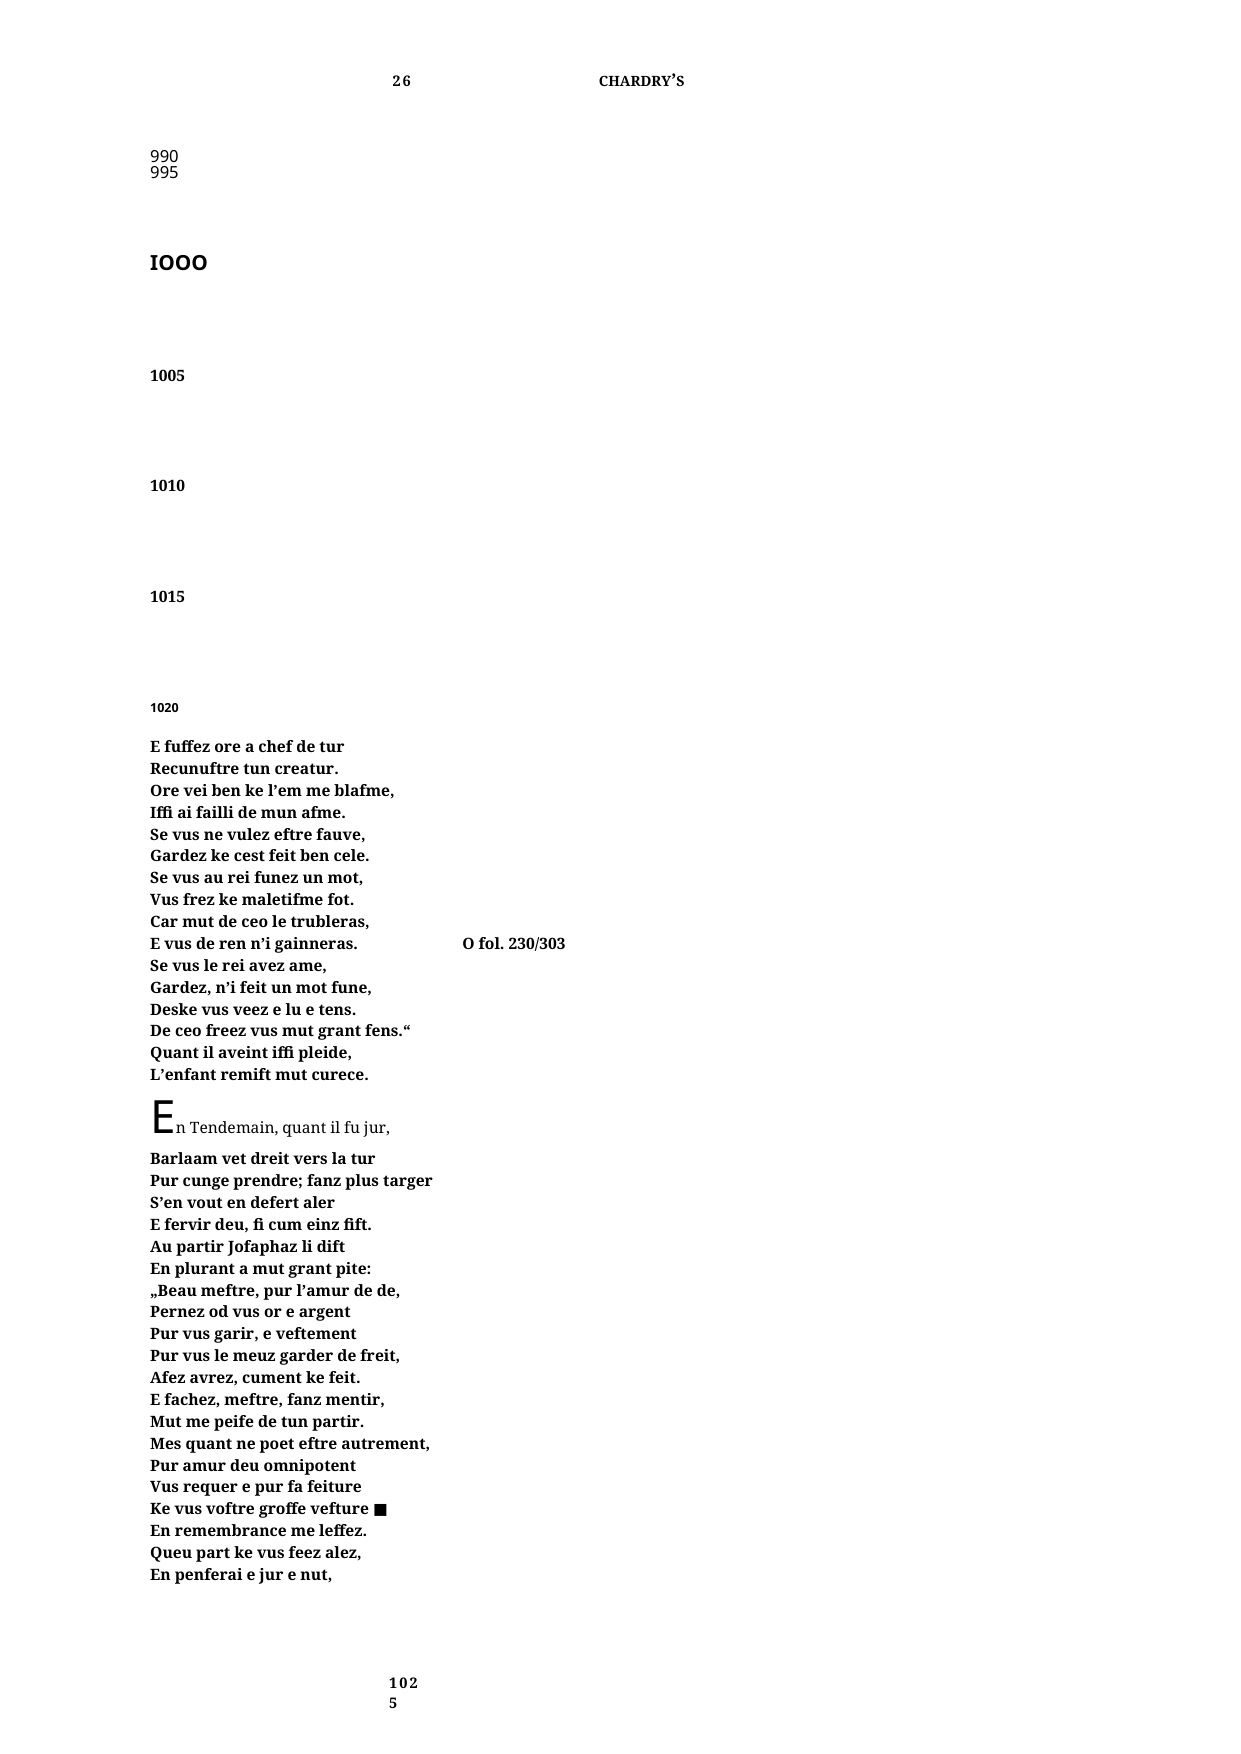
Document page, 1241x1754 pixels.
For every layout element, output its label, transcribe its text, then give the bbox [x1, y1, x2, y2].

text IOOO [150, 182, 1090, 293]
text Pur amur deu omnipotent Vus requer e pur fa feiture Ke vus voftre groffe vefture ■ [150, 1453, 1090, 1519]
text E fachez, meftre, fanz mentir, [150, 1388, 1090, 1410]
text Se vus au rei funez un mot, [150, 866, 1090, 888]
text Vus frez ke maletifme fot. [150, 888, 1090, 910]
text Ore vei ben ke l’em me blafme, [150, 779, 1090, 801]
text „Beau meftre, pur l’amur de de, [150, 1278, 1090, 1300]
text Iffi ai failli de mun afme. [150, 801, 1090, 822]
text En remembrance me leffez. [150, 1519, 1090, 1541]
text 1015 [150, 514, 1090, 624]
text Gardez, n’i feit un mot fune, [150, 976, 1090, 997]
text Quant il aveint iffi pleide, [150, 1041, 1090, 1063]
text 995 [150, 166, 1090, 182]
text Mes quant ne poet eftre autrement, [150, 1432, 1090, 1453]
text Mut me peife de tun partir. [150, 1410, 1090, 1432]
text Queu part ke vus feez alez, [150, 1541, 1090, 1563]
text De ceo freez vus mut grant fens.“ [150, 1019, 1090, 1041]
text Afez avrez, cument ke feit. [150, 1366, 1090, 1388]
text Se vus le rei avez ame, [150, 954, 1090, 976]
text Barlaam vet dreit vers la tur Pur cunge prendre; fanz plus targer S’en vout en defert aler E fervir deu, fi cum einz fift. [150, 1147, 1090, 1235]
text 990 [150, 149, 1090, 166]
text 1005 [150, 293, 1090, 403]
text Car mut de ceo le trubleras, [150, 910, 1090, 932]
text Pernez od vus or e argent Pur vus garir, e veftement Pur vus le meuz garder de freit, [150, 1300, 1090, 1366]
text Gardez ke cest feit ben cele. [150, 844, 1090, 866]
text 1020 [150, 624, 1090, 735]
text En Tendemain, quant il fu jur, [150, 1085, 1090, 1147]
text Au partir Jofaphaz li dift En plurant a mut grant pite: [150, 1235, 1090, 1278]
text L’enfant remift mut curece. [150, 1063, 1090, 1085]
text E fuffez ore a chef de tur Recunuftre tun creatur. [150, 735, 1090, 779]
text E vus de ren n’i gainneras. O fol. 230/303 [150, 932, 1090, 954]
text 1010 [150, 403, 1090, 514]
text En penferai e jur e nut, [150, 1563, 1090, 1585]
text Se vus ne vulez eftre fauve, [150, 822, 1090, 844]
text Deske vus veez e lu e tens. [150, 997, 1090, 1019]
